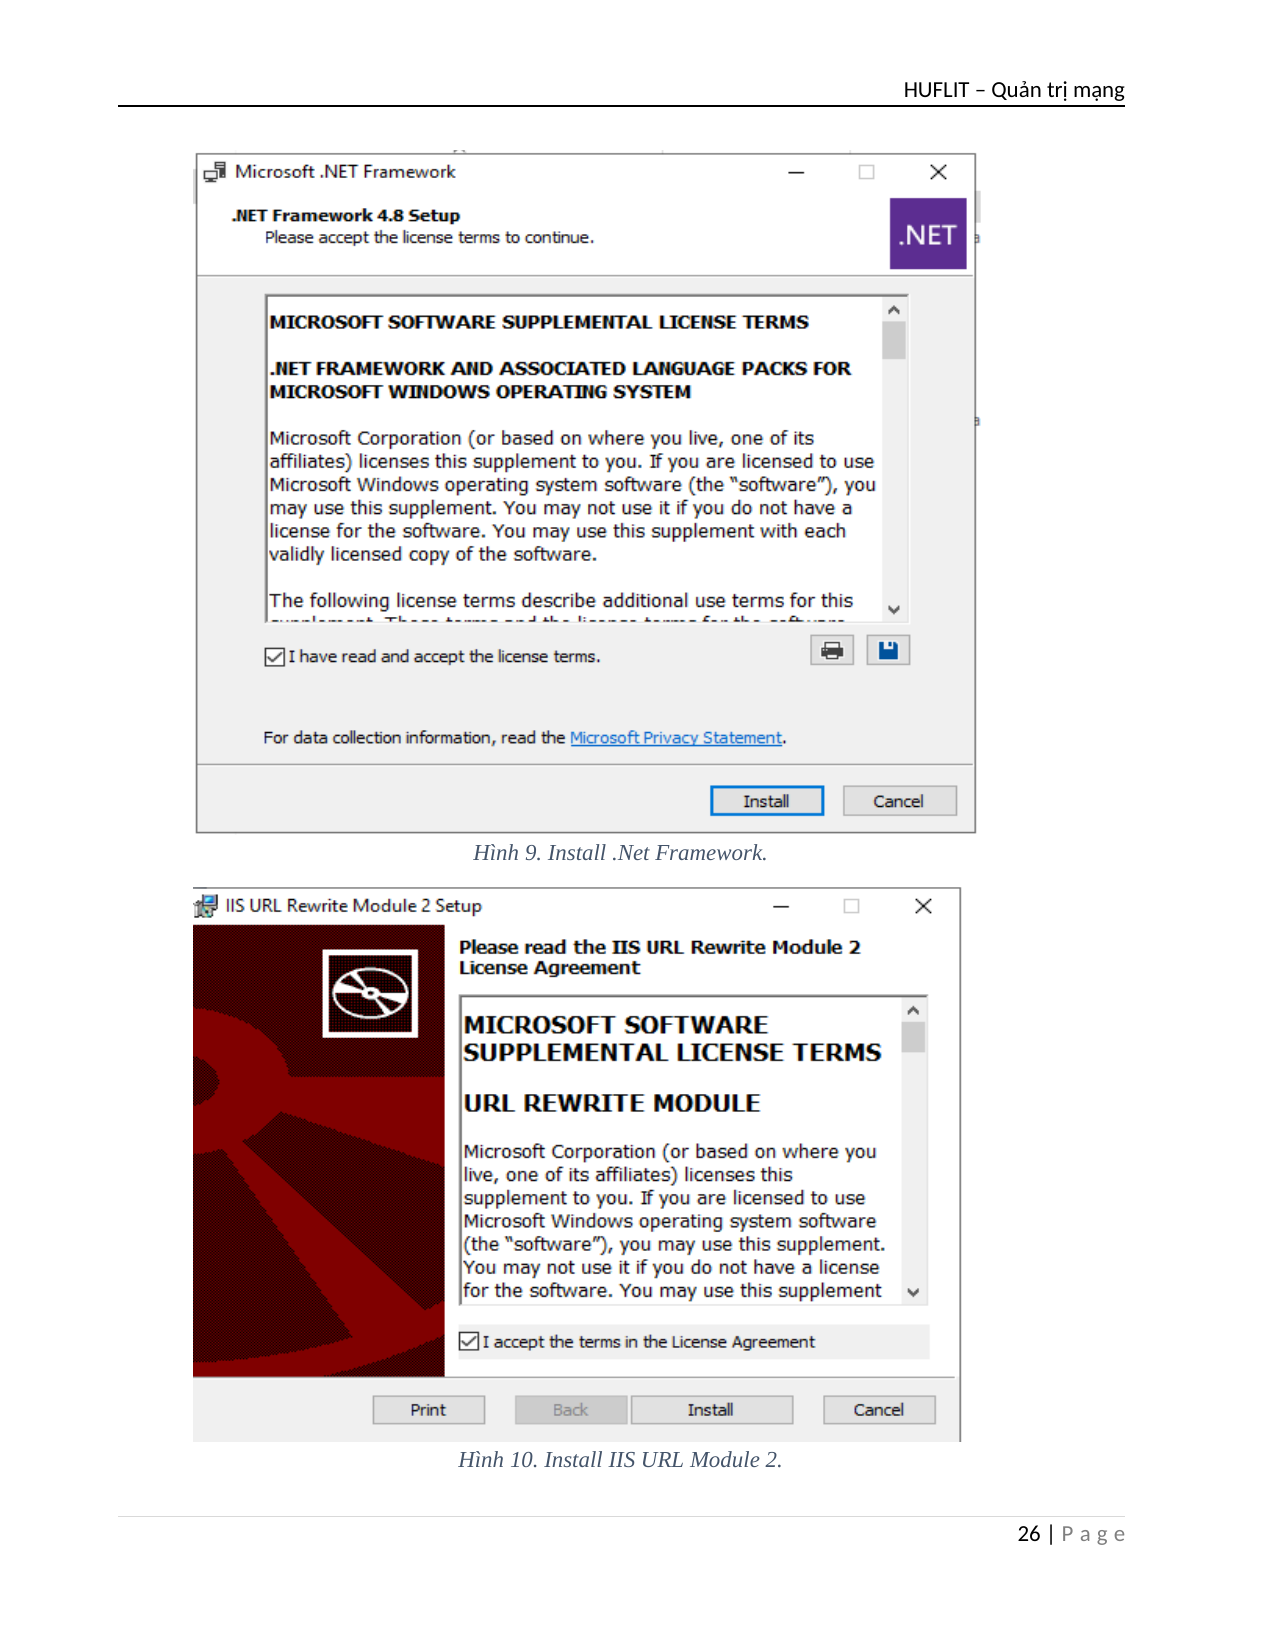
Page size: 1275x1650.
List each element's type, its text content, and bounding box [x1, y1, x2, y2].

picture [193, 150, 981, 835]
text Hình 10. Install IIS URL Module 2. [118, 1446, 1125, 1472]
picture [193, 886, 965, 1442]
text Hình 9. Install .Net Framework. [118, 839, 1125, 865]
